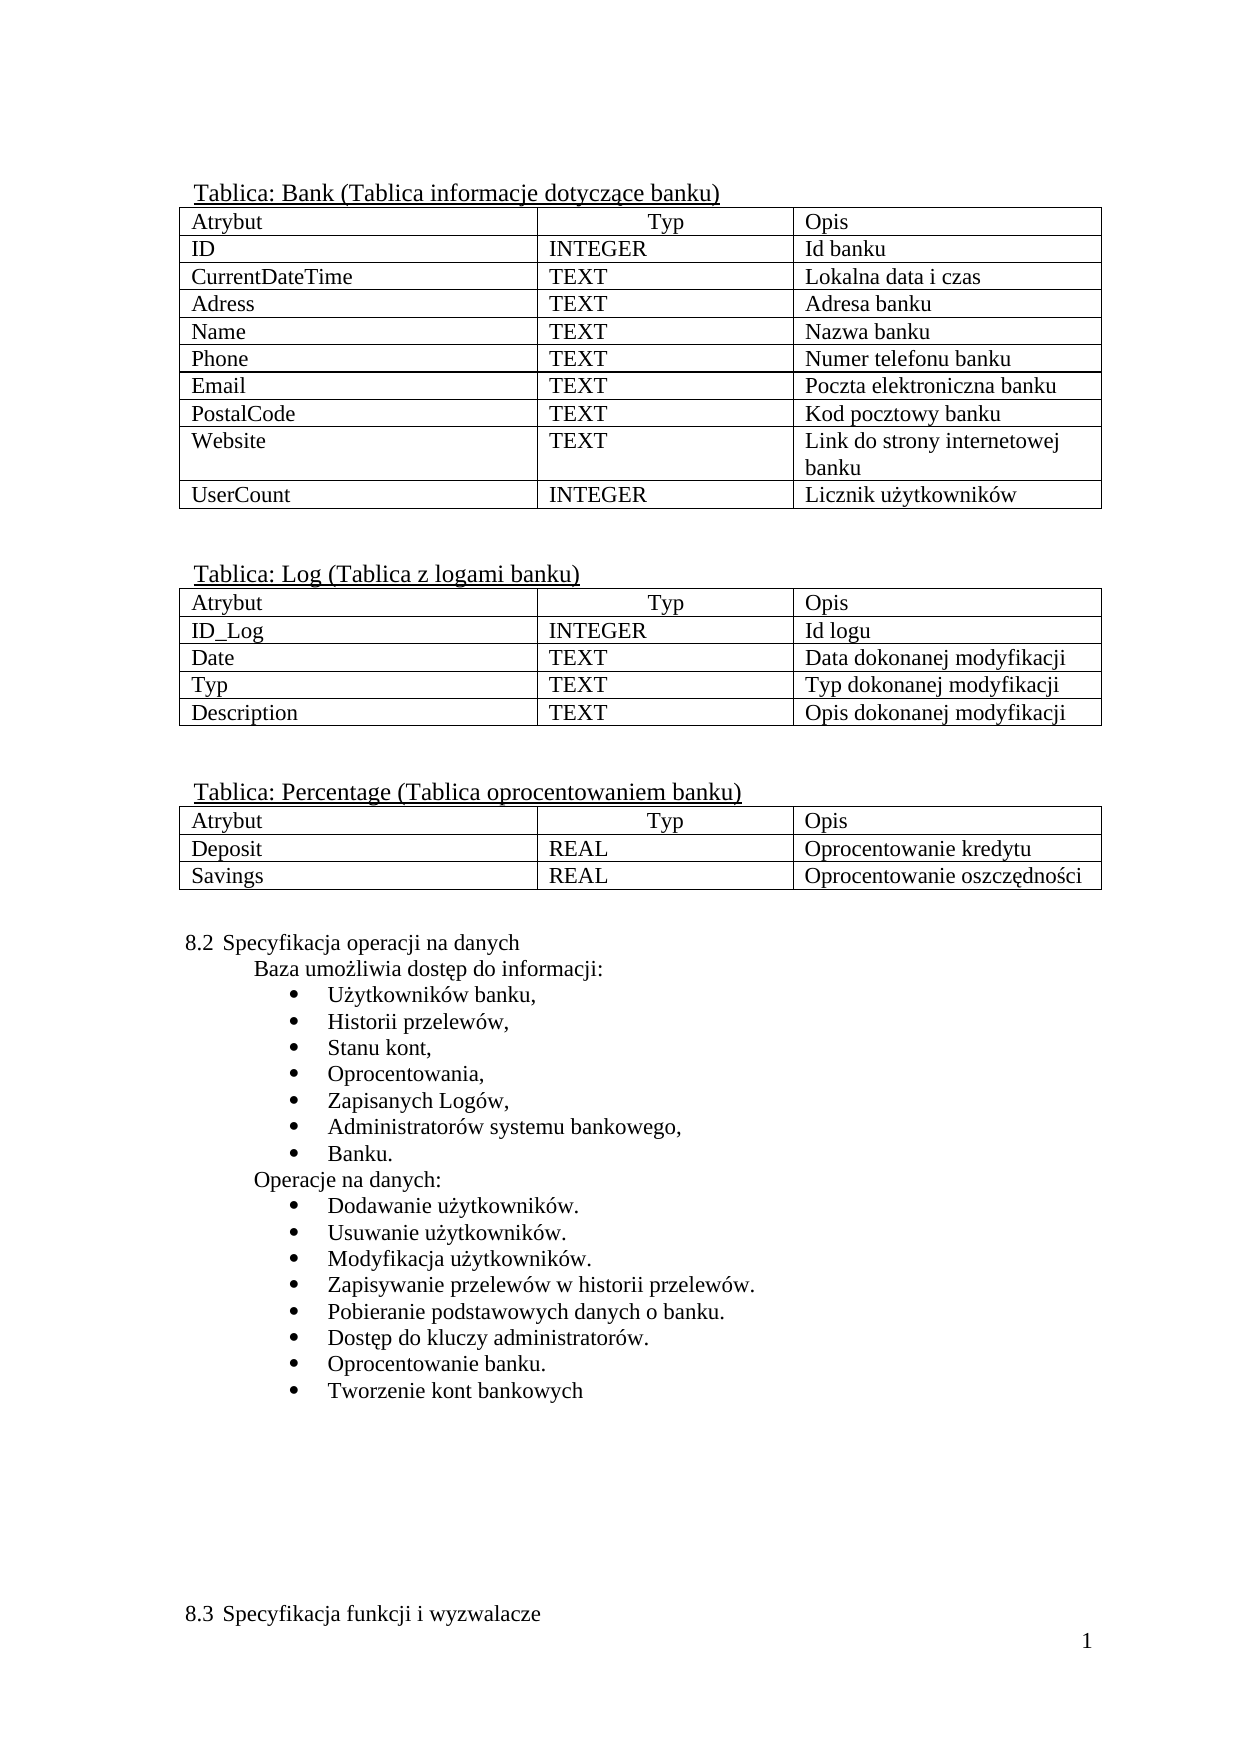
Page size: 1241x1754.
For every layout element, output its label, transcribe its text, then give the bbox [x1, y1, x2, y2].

list Pobieranie podstawowych danych o banku. [290, 1298, 1103, 1324]
table_cell Adresa banku [794, 290, 1101, 317]
table_cell Poczta elektroniczna banku [794, 373, 1101, 399]
table_cell Id banku [794, 236, 1101, 262]
table_cell CurrentDateTime [180, 263, 537, 289]
list Specyfikacja operacji na danych [185, 929, 1103, 955]
table_header Typ [538, 589, 793, 616]
table_header Atrybut [180, 807, 537, 834]
table_cell TEXT [538, 644, 793, 671]
table_cell Data dokonanej modyfikacji [794, 644, 1101, 671]
table_cell Nazwa banku [794, 318, 1101, 344]
table_cell Oprocentowanie oszczędności [794, 862, 1101, 888]
table_header Typ [538, 807, 793, 834]
table_cell REAL [538, 835, 793, 861]
list Historii przelewów, [290, 1008, 1103, 1034]
table_cell Savings [180, 862, 537, 888]
table_cell Lokalna data i czas [794, 263, 1101, 289]
table_cell TEXT [538, 373, 793, 399]
table_cell TEXT [538, 345, 793, 371]
list Usuwanie użytkowników. [290, 1219, 1103, 1245]
table_cell Adress [180, 290, 537, 317]
list Stanu kont, [290, 1034, 1103, 1061]
table_cell TEXT [538, 263, 793, 289]
list Tablica: Bank (Tablica informacje dotyczące banku) [193, 178, 1103, 207]
table_header Typ [538, 208, 793, 234]
table_cell Date [180, 644, 537, 671]
table_cell Email [180, 373, 537, 399]
list Tablica: Log (Tablica z logami banku) [193, 559, 1103, 588]
table_cell Oprocentowanie kredytu [794, 835, 1101, 861]
table_cell Link do strony internetowej banku [794, 427, 1101, 480]
table_cell Description [180, 699, 537, 725]
table_header Opis [794, 589, 1101, 616]
list Oprocentowania, [290, 1061, 1103, 1087]
table_cell INTEGER [538, 617, 793, 643]
table_cell Id logu [794, 617, 1101, 643]
table_cell Name [180, 318, 537, 344]
table_cell ID_Log [180, 617, 537, 643]
list Banku. [290, 1139, 1103, 1166]
table_cell Typ dokonanej modyfikacji [794, 672, 1101, 698]
table_header Atrybut [180, 208, 537, 234]
list Dostęp do kluczy administratorów. [290, 1324, 1103, 1350]
table_cell ID [180, 236, 537, 262]
table_cell UserCount [180, 481, 537, 507]
table_cell Typ [180, 672, 537, 698]
table_header Atrybut [180, 589, 537, 616]
list Oprocentowanie banku. [290, 1350, 1103, 1377]
table_cell Numer telefonu banku [794, 345, 1101, 371]
table_cell TEXT [538, 699, 793, 725]
list Dodawanie użytkowników. [290, 1192, 1103, 1219]
table_cell Deposit [180, 835, 537, 861]
list Specyfikacja funkcji i wyzwalacze [185, 1600, 763, 1626]
table_cell Website [180, 427, 537, 480]
table_cell TEXT [538, 290, 793, 317]
list Modyfikacja użytkowników. [290, 1245, 1103, 1271]
table_header Opis [794, 208, 1101, 234]
list Tablica: Percentage (Tablica oprocentowaniem banku) [193, 777, 1103, 806]
text Operacje na danych: [253, 1166, 1103, 1192]
table_header Opis [794, 807, 1101, 834]
table_cell INTEGER [538, 481, 793, 507]
table_cell Kod pocztowy banku [794, 400, 1101, 426]
table_cell TEXT [538, 427, 793, 480]
list Użytkowników banku, [290, 981, 1103, 1008]
table_cell Opis dokonanej modyfikacji [794, 699, 1101, 725]
list Zapisywanie przelewów w historii przelewów. [290, 1271, 1103, 1298]
list Zapisanych Logów, [290, 1087, 1103, 1113]
text Baza umożliwia dostęp do informacji: [253, 955, 1103, 981]
table_cell TEXT [538, 318, 793, 344]
table_cell REAL [538, 862, 793, 888]
list Tworzenie kont bankowych [290, 1377, 1103, 1403]
table_cell TEXT [538, 400, 793, 426]
table_cell Licznik użytkowników [794, 481, 1101, 507]
table_cell TEXT [538, 672, 793, 698]
list Administratorów systemu bankowego, [290, 1113, 1103, 1139]
table_cell Phone [180, 345, 537, 371]
table_cell INTEGER [538, 236, 793, 262]
table_cell PostalCode [180, 400, 537, 426]
